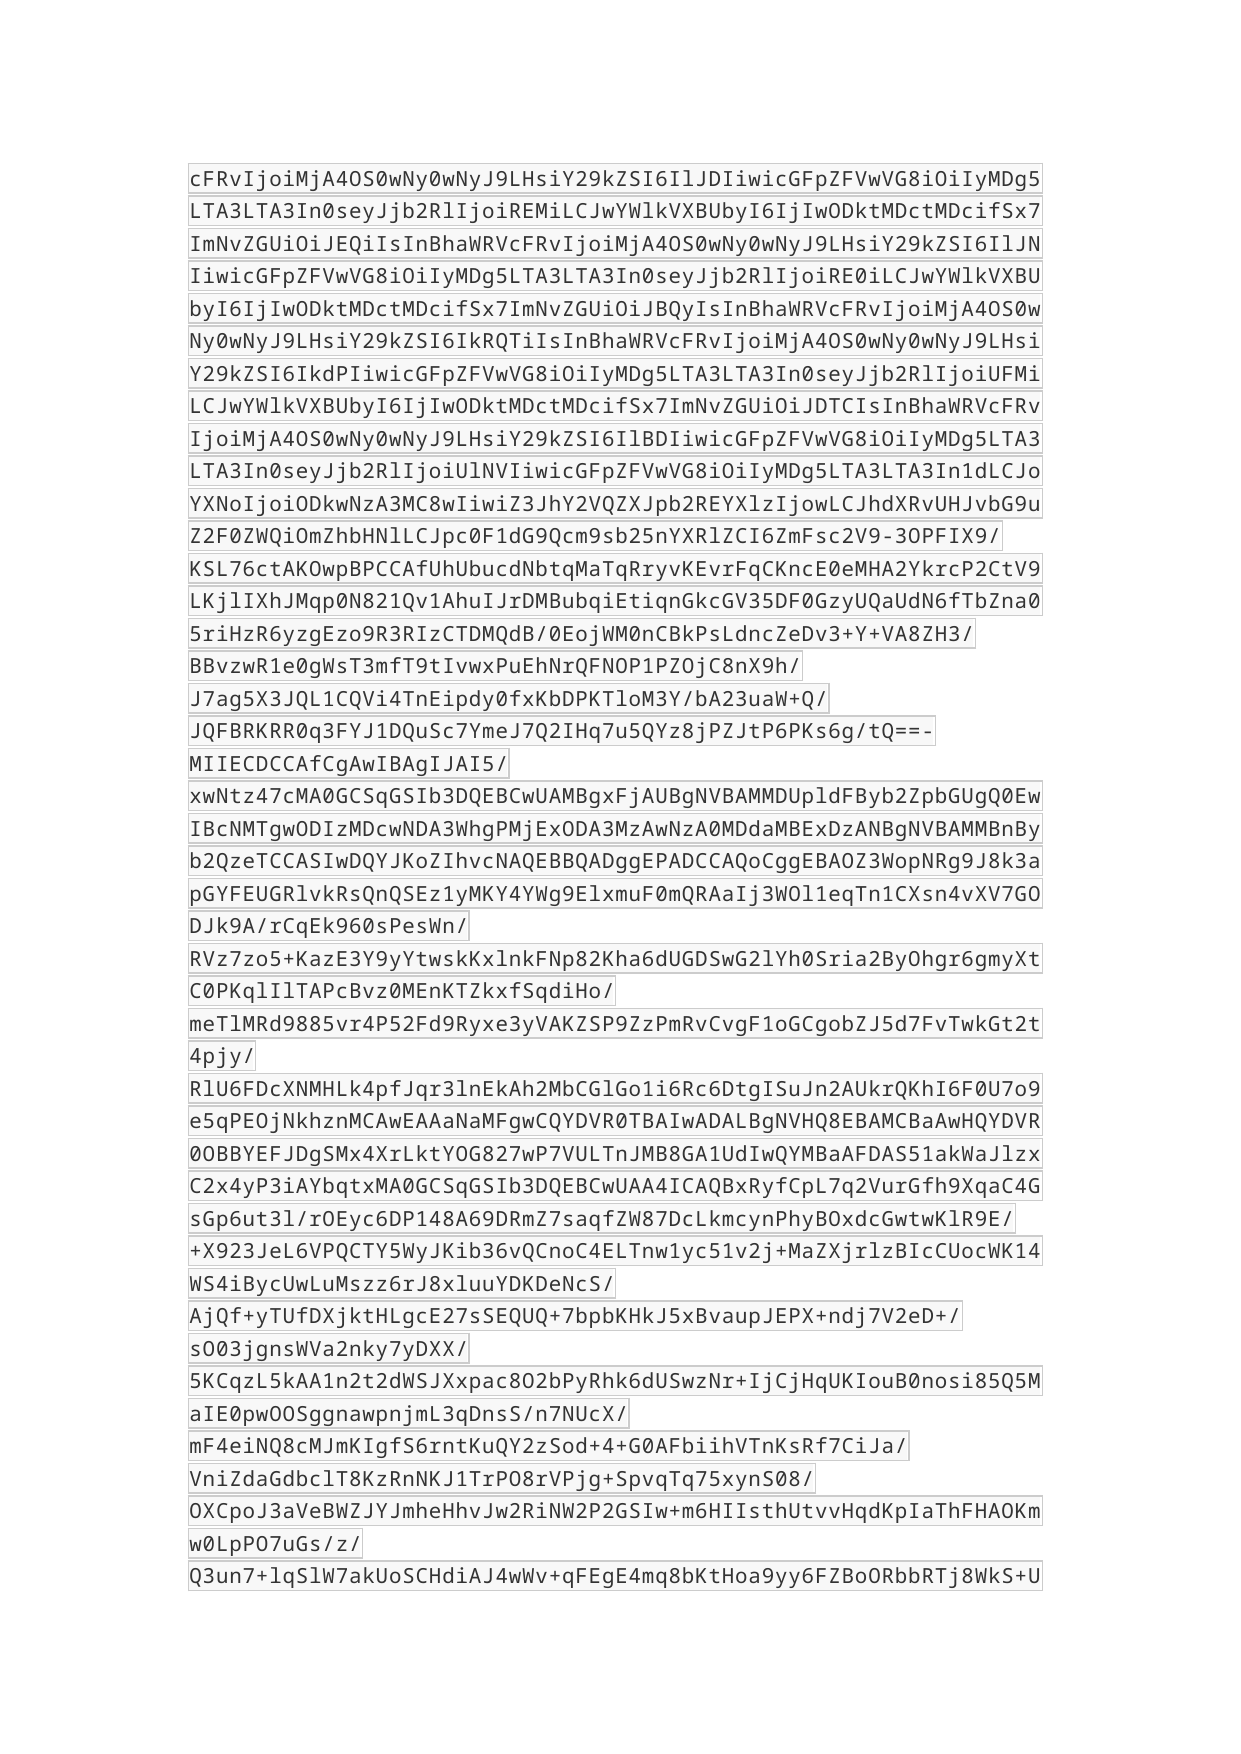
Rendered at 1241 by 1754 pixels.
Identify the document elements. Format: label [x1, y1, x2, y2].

text [187, 162, 1053, 1592]
